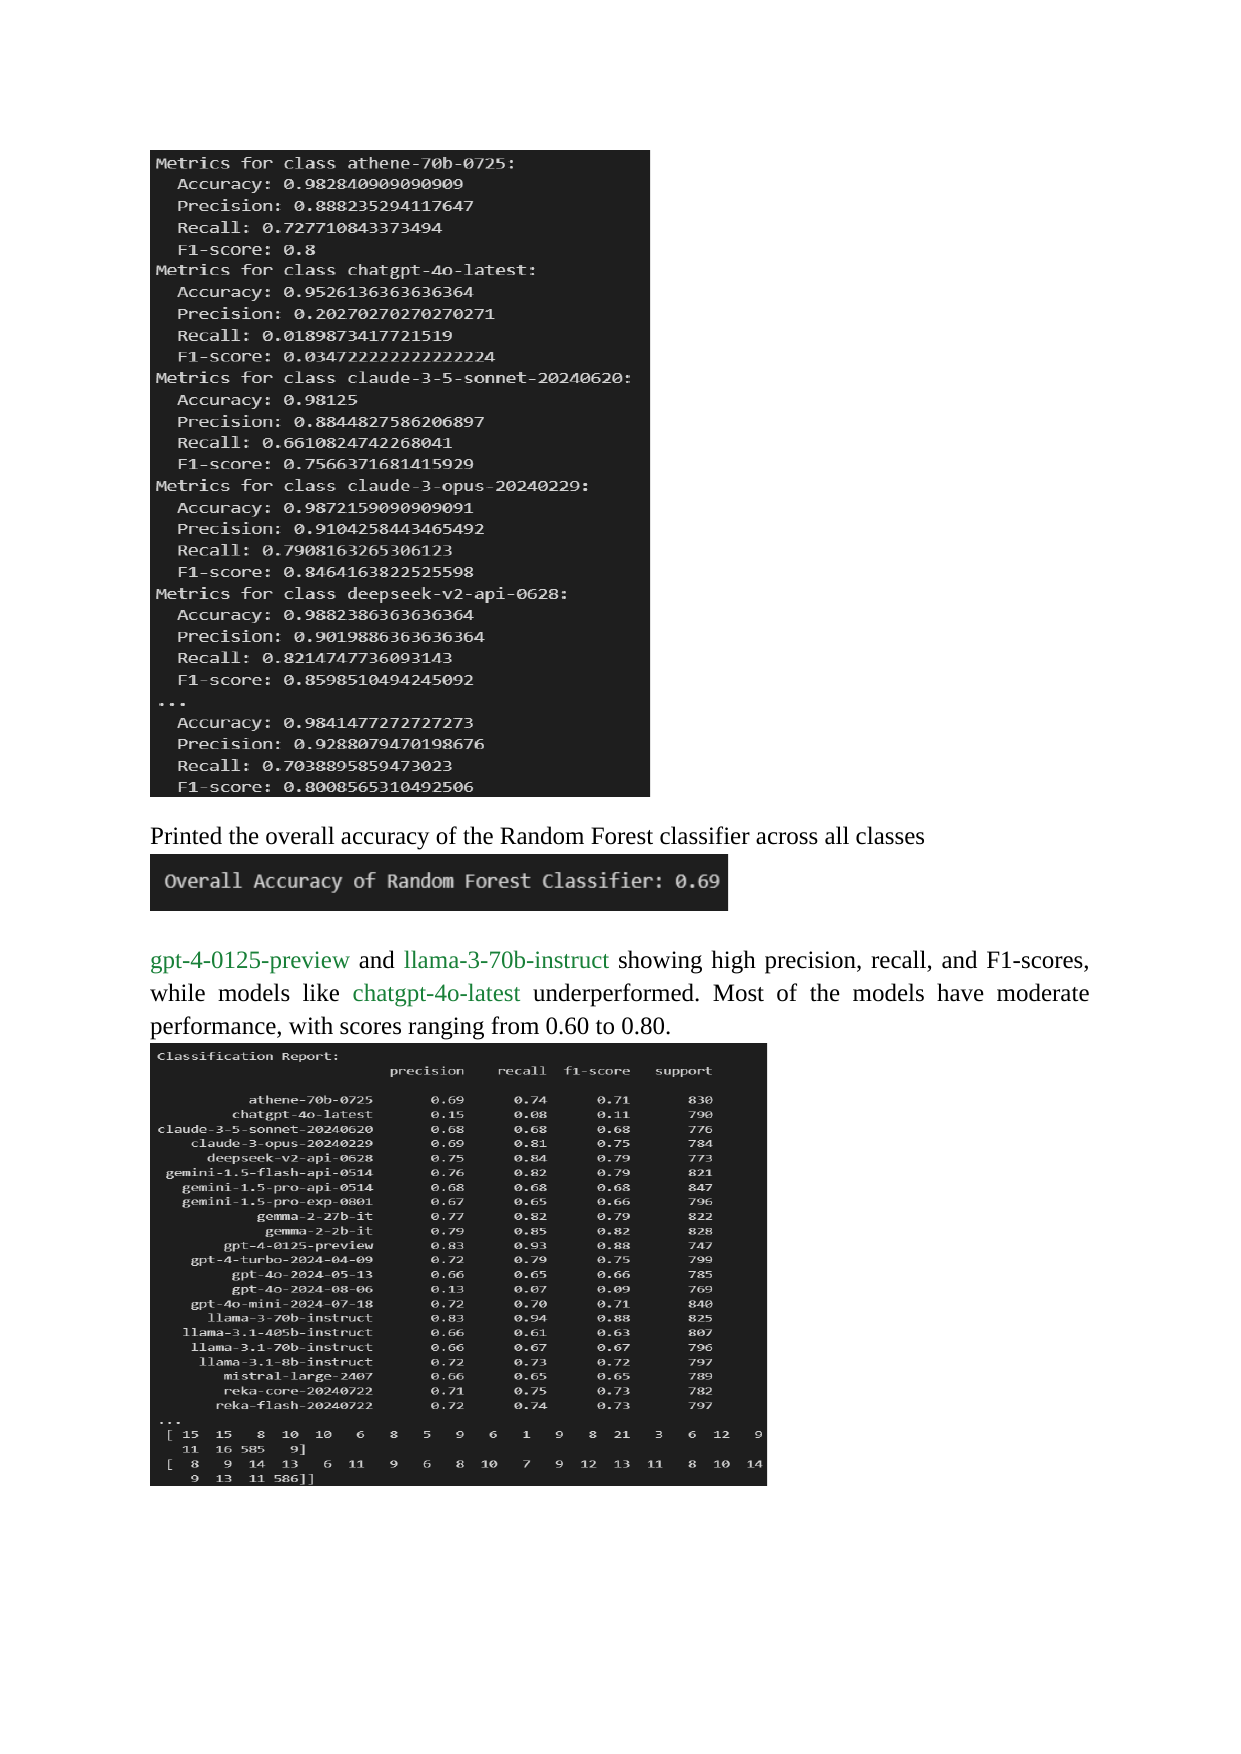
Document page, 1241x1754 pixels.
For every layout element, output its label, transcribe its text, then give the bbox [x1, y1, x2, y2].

picture [150, 854, 729, 911]
picture [150, 150, 650, 797]
text gpt-4-0125-preview and llama-3-70b-instruct showing high precision, recall, and F1-scores, while models like chatgpt-4o-latest underperformed. Most of the models have moderate performance, with scores ranging from 0.60 to 0.80. [150, 945, 1090, 1040]
picture [150, 1043, 768, 1486]
text Printed the overall accuracy of the Random Forest classifier across all classes [150, 821, 1090, 850]
